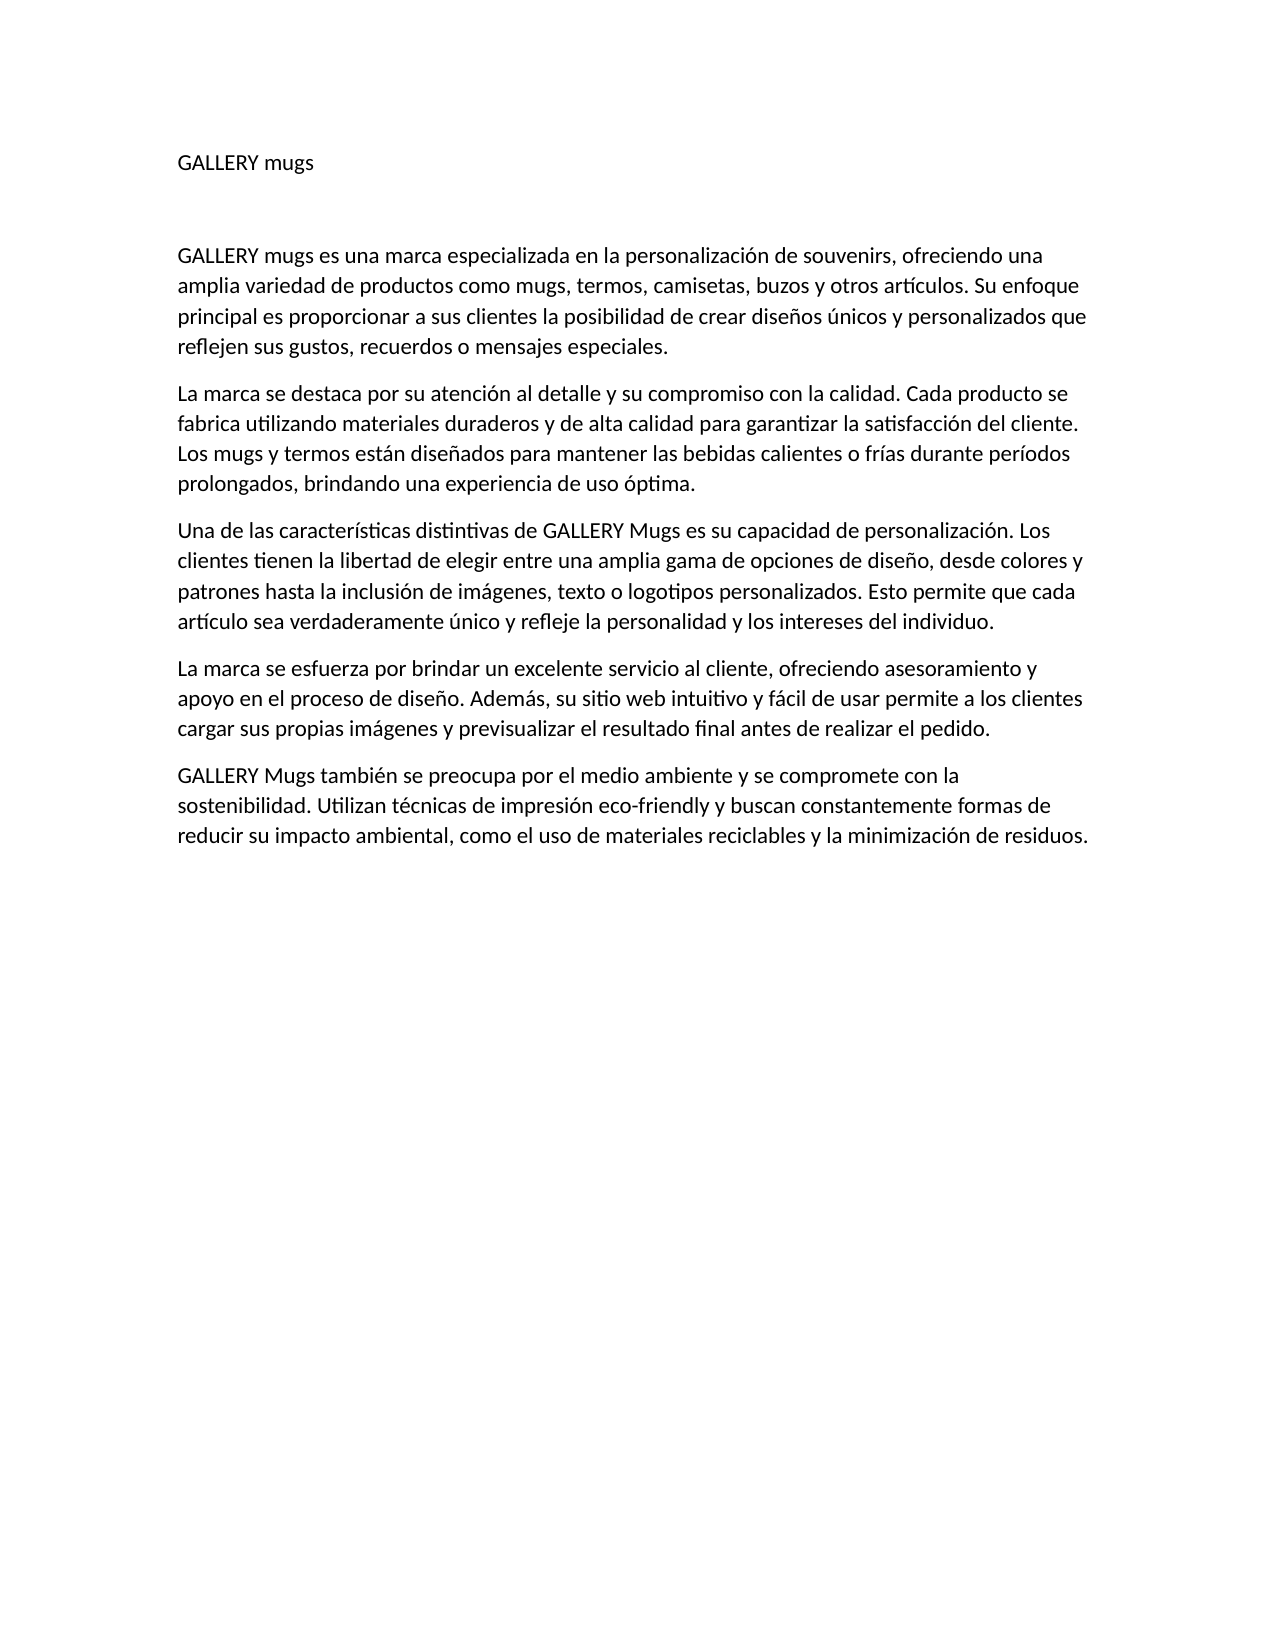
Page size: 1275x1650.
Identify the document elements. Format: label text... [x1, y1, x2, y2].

text GALLERY mugs [177, 148, 1098, 176]
text GALLERY mugs es una marca especializada en la personalización de souvenirs, ofreciendo una amplia variedad de productos como mugs, termos, camisetas, buzos y otros artículos. Su enfoque principal es proporcionar a sus clientes la posibilidad de crear diseños únicos y personalizados que reflejen sus gustos, recuerdos o mensajes especiales. [177, 241, 1098, 360]
text GALLERY Mugs también se preocupa por el medio ambiente y se compromete con la sostenibilidad. Utilizan técnicas de impresión eco-friendly y buscan constantemente formas de reducir su impacto ambiental, como el uso de materiales reciclables y la minimización de residuos. [177, 761, 1098, 849]
text La marca se destaca por su atención al detalle y su compromiso con la calidad. Cada producto se fabrica utilizando materiales duraderos y de alta calidad para garantizar la satisfacción del cliente. Los mugs y termos están diseñados para mantener las bebidas calientes o frías durante períodos prolongados, brindando una experiencia de uso óptima. [177, 379, 1098, 497]
text Una de las características distintivas de GALLERY Mugs es su capacidad de personalización. Los clientes tienen la libertad de elegir entre una amplia gama de opciones de diseño, desde colores y patrones hasta la inclusión de imágenes, texto o logotipos personalizados. Esto permite que cada artículo sea verdaderamente único y refleje la personalidad y los intereses del individuo. [177, 516, 1098, 635]
text La marca se esfuerza por brindar un excelente servicio al cliente, ofreciendo asesoramiento y apoyo en el proceso de diseño. Además, su sitio web intuitivo y fácil de usar permite a los clientes cargar sus propias imágenes y previsualizar el resultado final antes de realizar el pedido. [177, 654, 1098, 742]
